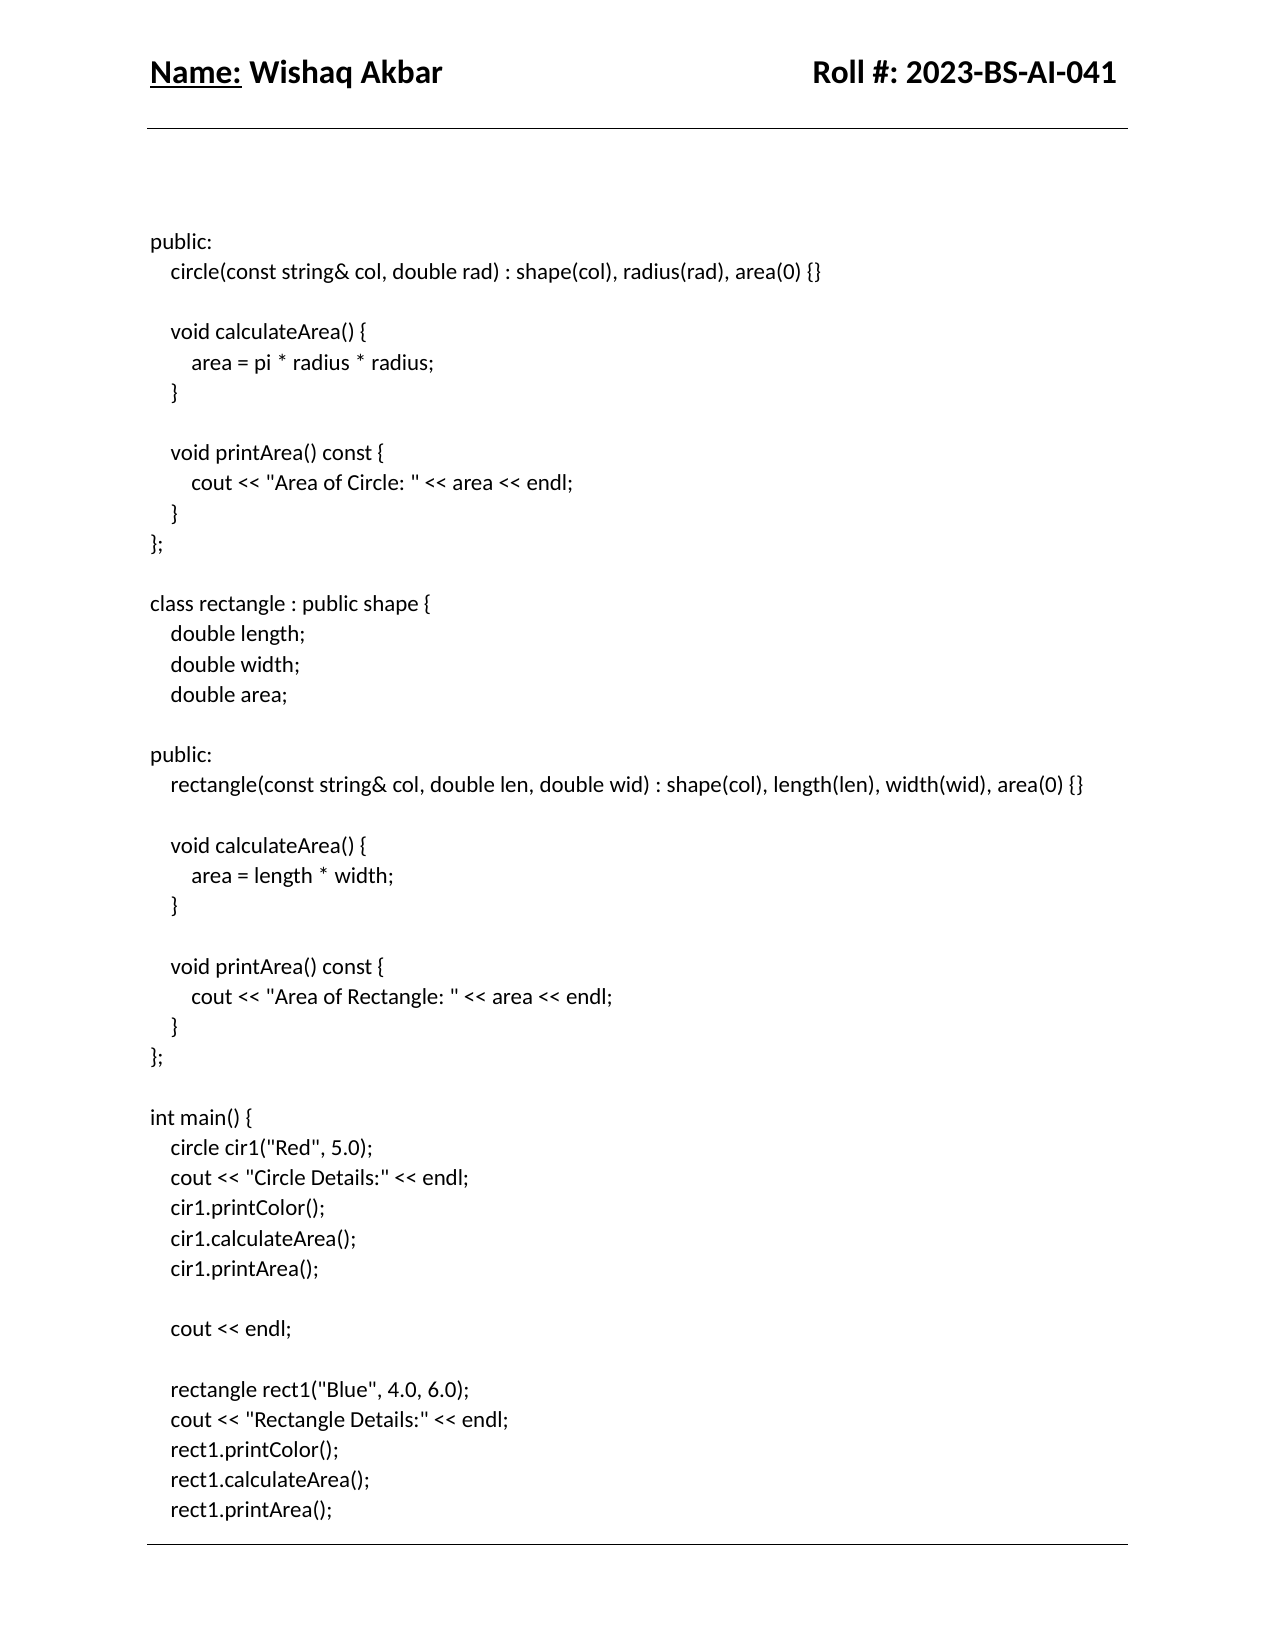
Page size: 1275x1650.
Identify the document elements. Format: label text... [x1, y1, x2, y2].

text void calculateArea() { [150, 317, 1125, 346]
text void printArea() const { [150, 952, 1125, 980]
text double area; [150, 680, 1125, 708]
text cir1.printArea(); [150, 1254, 1125, 1282]
text circle cir1("Red", 5.0); [150, 1133, 1125, 1161]
text cir1.calculateArea(); [150, 1224, 1125, 1252]
text double width; [150, 650, 1125, 678]
text } [150, 378, 1125, 406]
text rect1.calculateArea(); [150, 1465, 1125, 1493]
text circle(const string& col, double rad) : shape(col), radius(rad), area(0) {} [150, 257, 1125, 285]
text rectangle(const string& col, double len, double wid) : shape(col), length(len), width(wid), area(0) {} [150, 771, 1125, 799]
text cout << "Area of Circle: " << area << endl; [150, 468, 1125, 497]
text class rectangle : public shape { [150, 589, 1125, 617]
text double length; [150, 619, 1125, 648]
text int main() { [150, 1103, 1125, 1131]
text area = pi * radius * radius; [150, 348, 1125, 376]
text } [150, 891, 1125, 919]
text void printArea() const { [150, 438, 1125, 466]
text rect1.printArea(); [150, 1496, 1125, 1524]
text }; [150, 1042, 1125, 1071]
text cout << "Circle Details:" << endl; [150, 1163, 1125, 1191]
text public: [150, 740, 1125, 768]
text public: [150, 227, 1125, 255]
text area = length * width; [150, 861, 1125, 889]
text rectangle rect1("Blue", 4.0, 6.0); [150, 1375, 1125, 1403]
text cout << "Area of Rectangle: " << area << endl; [150, 982, 1125, 1010]
text cir1.printColor(); [150, 1193, 1125, 1222]
text cout << endl; [150, 1314, 1125, 1342]
text } [150, 499, 1125, 527]
text rect1.printColor(); [150, 1435, 1125, 1463]
text } [150, 1012, 1125, 1040]
text cout << "Rectangle Details:" << endl; [150, 1405, 1125, 1433]
text void calculateArea() { [150, 831, 1125, 859]
text }; [150, 529, 1125, 557]
